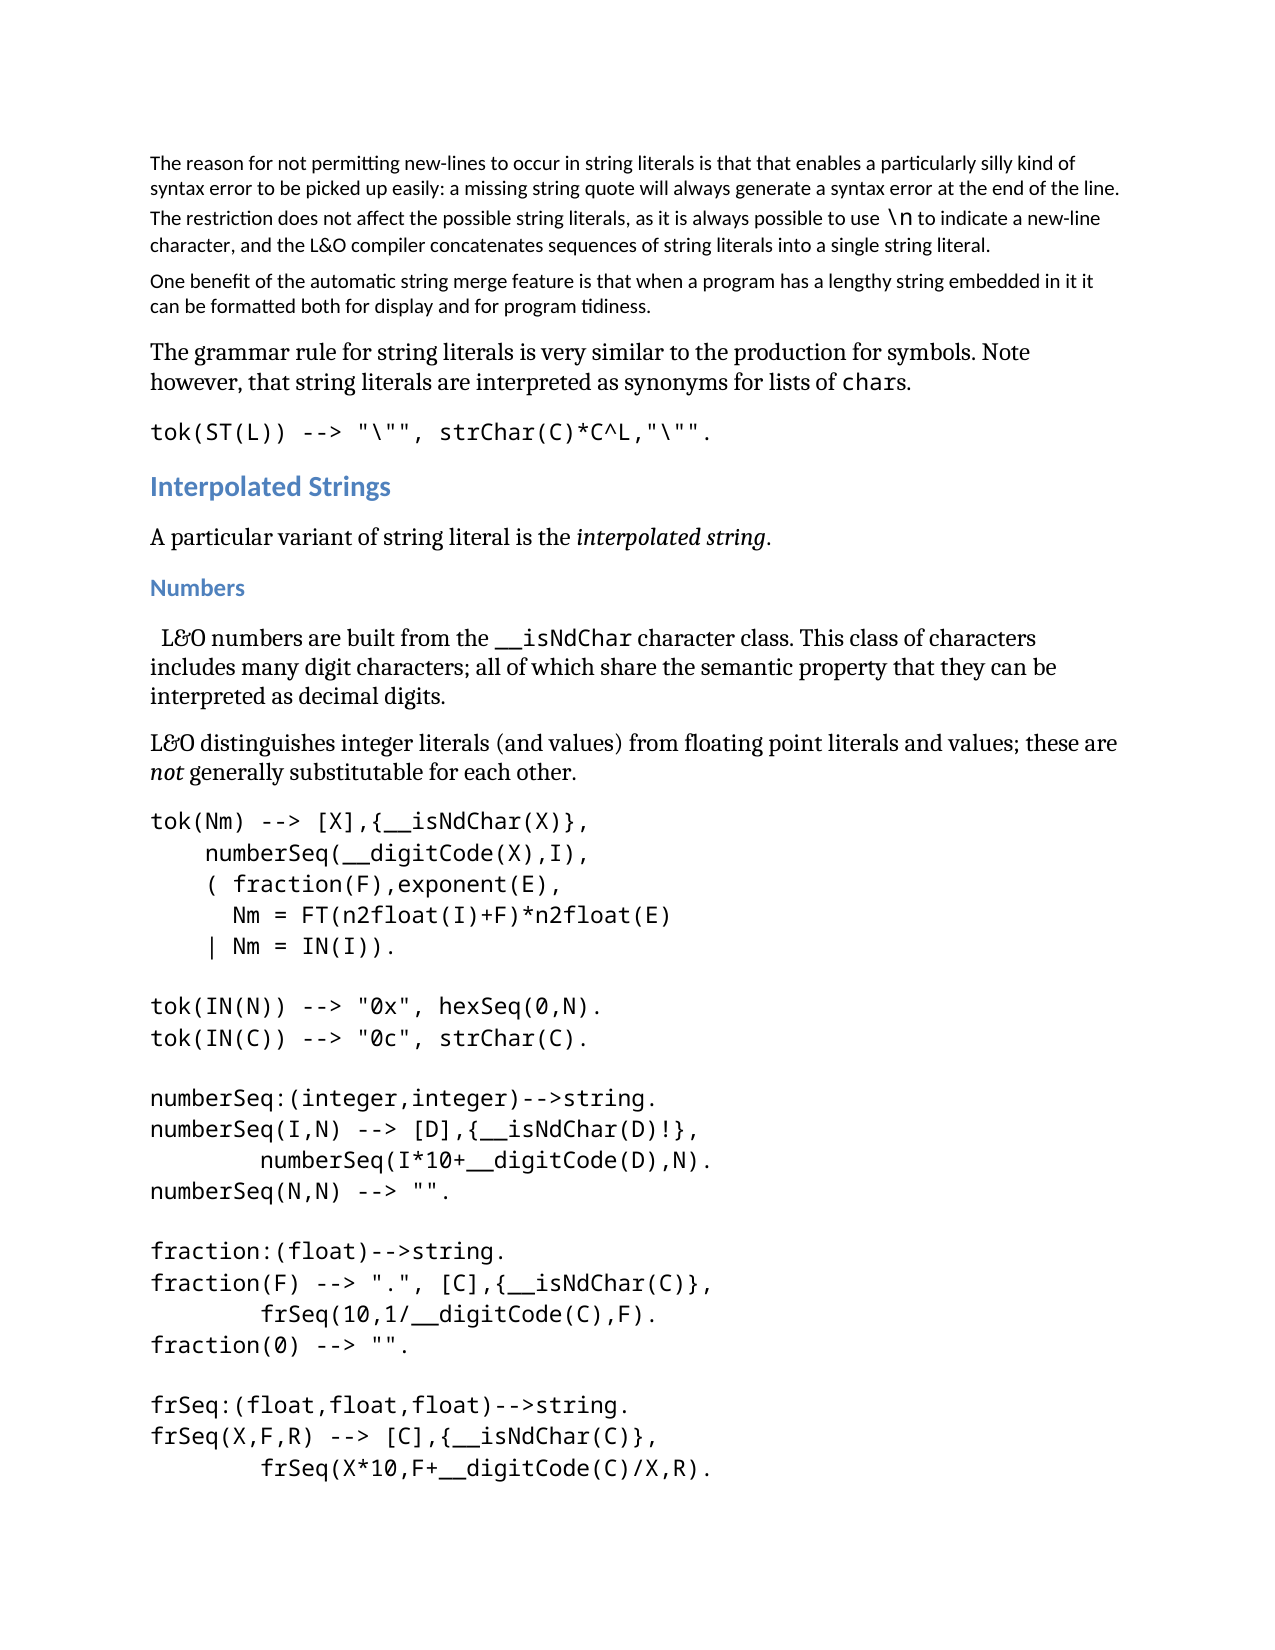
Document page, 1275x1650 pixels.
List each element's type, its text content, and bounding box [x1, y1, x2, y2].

text L&O numbers are built from the __isNdChar character class. This class of characters includes many digit characters; all of which share the semantic property that they can be interpreted as decimal digits. [150, 622, 1125, 710]
text The reason for not permitting new-lines to occur in string literals is that that enables a particularly silly kind of syntax error to be picked up easily: a missing string quote will always generate a syntax error at the end of the line. The restriction does not affect the possible string literals, as it is always possible to use \n to indicate a new-line character, and the L&O compiler concatenates sequences of string literals into a single string literal. [150, 150, 1125, 257]
subtitle Numbers [150, 572, 1125, 603]
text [150, 805, 1125, 1483]
subtitle Interpolated Strings [150, 468, 1125, 504]
text The grammar rule for string literals is very similar to the production for symbols. Note however, that string literals are interpreted as synonyms for lists of chars. [150, 337, 1125, 397]
text One benefit of the automatic string merge feature is that when a program has a lengthy string embedded in it it can be formatted both for display and for program tidiness. [150, 268, 1125, 319]
text tok(ST(L)) --> "\"", strChar(C)*C^L,"\"". [150, 416, 1125, 447]
text A particular variant of string literal is the interpolated string. [150, 523, 1125, 551]
text L&O distinguishes integer literals (and values) from floating point literals and values; these are not generally substitutable for each other. [150, 729, 1125, 787]
